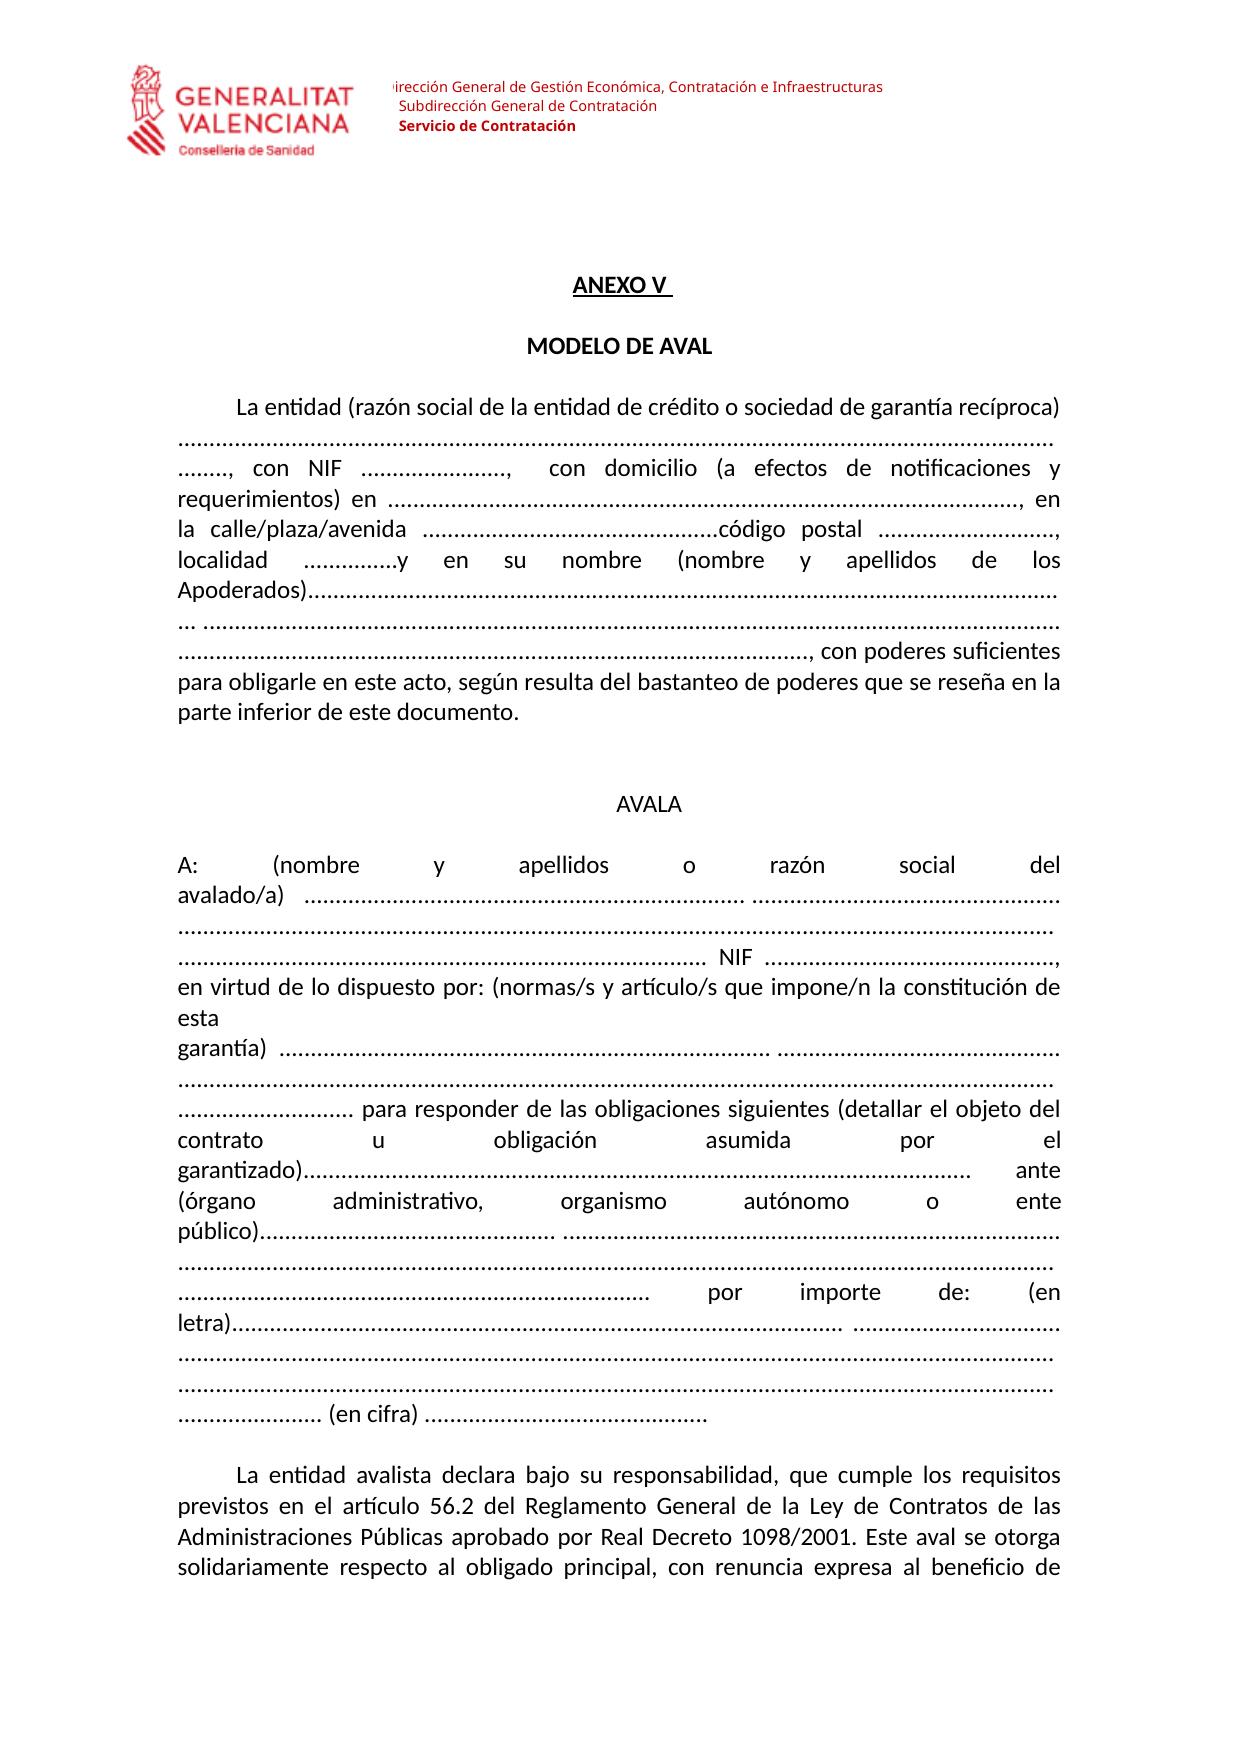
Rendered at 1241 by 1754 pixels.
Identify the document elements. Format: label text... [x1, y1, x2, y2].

picture [98, 47, 394, 176]
text ANEXO V [177, 269, 1062, 300]
text La entidad (razón social de la entidad de crédito o sociedad de garantía recíproca) ..................................................................................................................................................., con NIF ......................., con domicilio (a efectos de notificaciones y requerimientos) en ...................................................................................................., en la calle/plaza/avenida ...............................................código postal ............................, localidad ...............y en su nombre (nombre y apellidos de los Apoderados).......................................................................................................................... ............................................................................................................................................................................................................................................, con poderes suficientes para obligarle en este acto, según resulta del bastanteo de poderes que se reseña en la parte inferior de este documento. [177, 391, 1062, 727]
text A: (nombre y apellidos o razón social del avalado/a) ...................................................................... ................................................................................................................................................................................................................................................................................ NIF .............................................., en virtud de lo dispuesto por: (normas/s y artículo/s que impone/n la constitución de esta garantía) .............................................................................. .................................................................................................................................................................................................................... para responder de las obligaciones siguientes (detallar el objeto del contrato u obligación asumida por el garantizado).......................................................................................................... ante (órgano administrativo, organismo autónomo o ente público)............................................... ..................................................................................................................................................................................................................................................................................................... por importe de: (en letra)................................................................................................. .............................................................................................................................................................................................................................................................................................................................................. (en cifra) ............................................. [177, 849, 1062, 1429]
text MODELO DE AVAL [177, 330, 1062, 361]
text AVALA [177, 788, 1062, 819]
